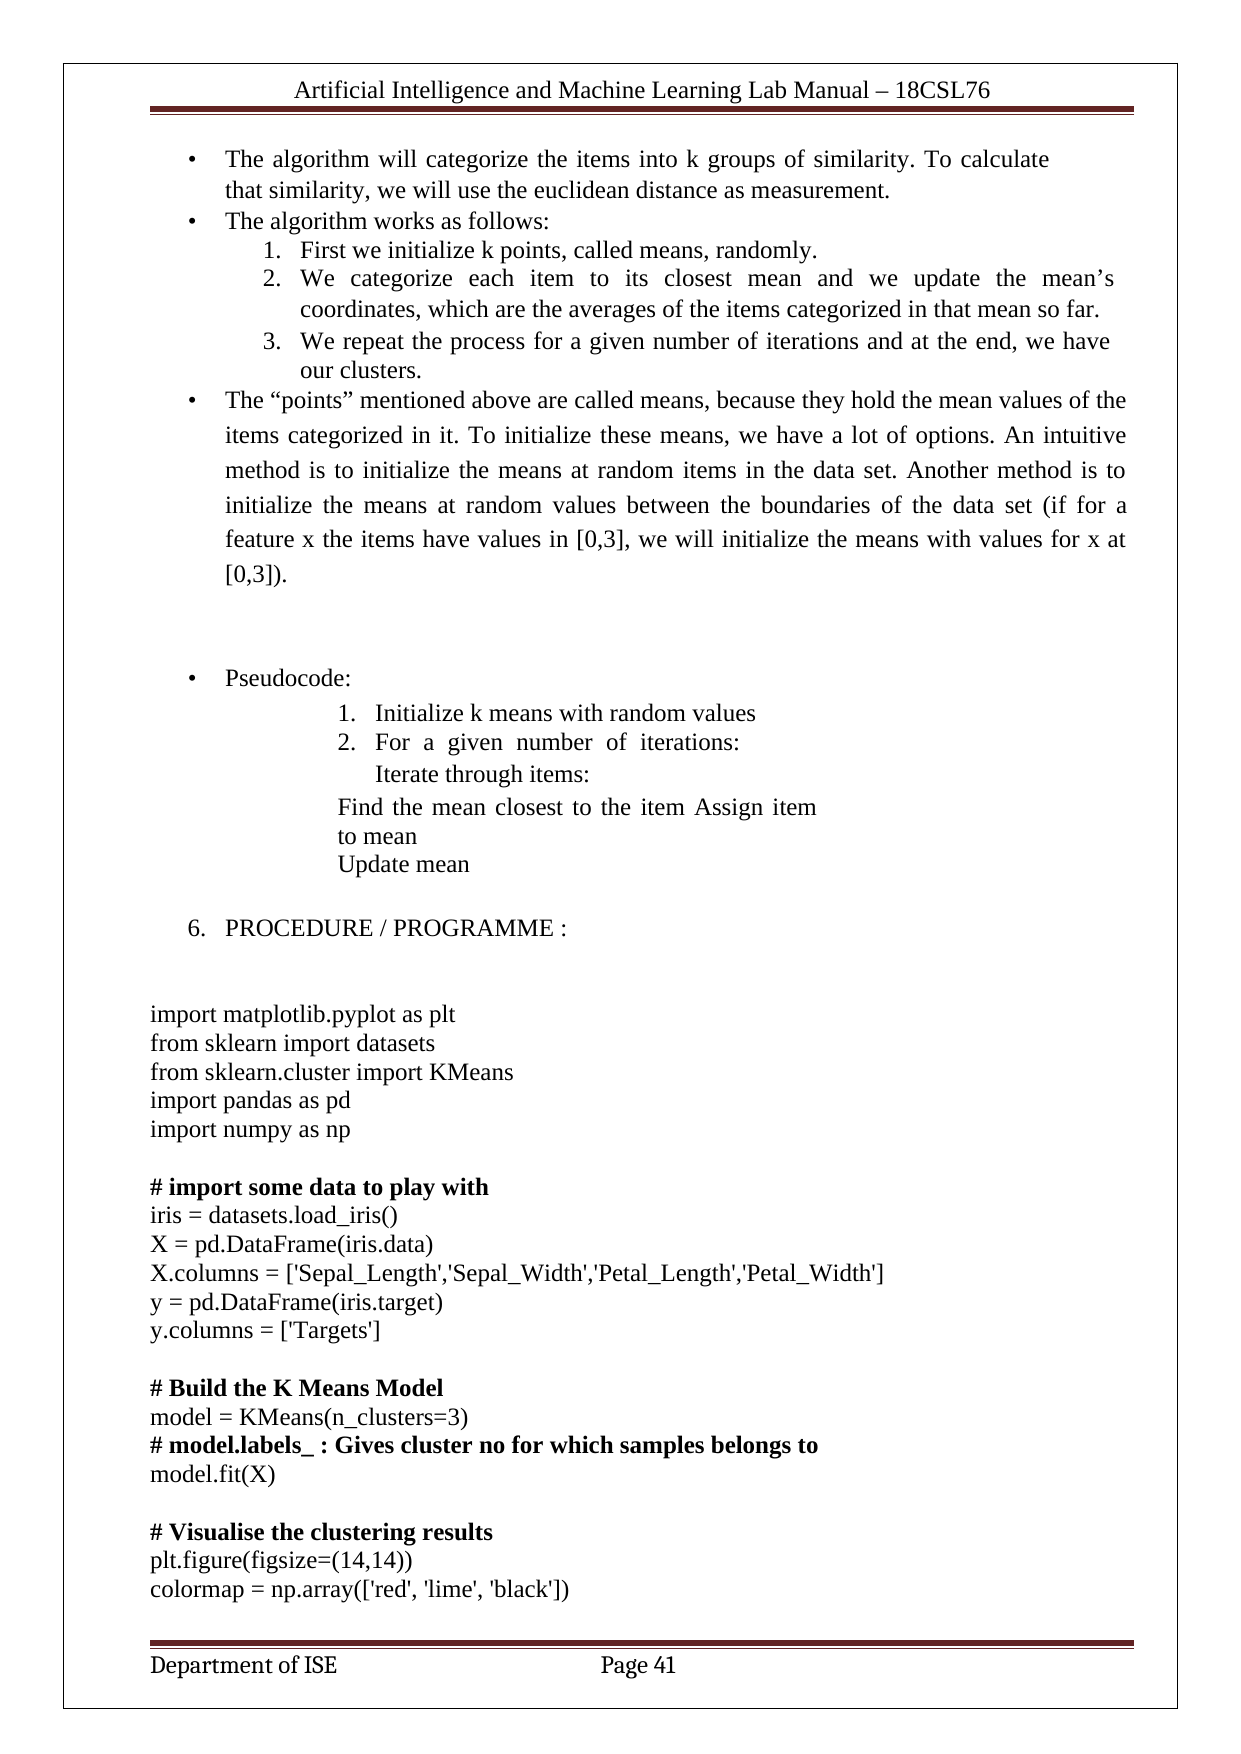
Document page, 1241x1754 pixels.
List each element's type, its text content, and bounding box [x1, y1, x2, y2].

text # Build the K Means Model [150, 1373, 1134, 1402]
list We repeat the process for a given number of iterations and at the end, we have our clusters. [263, 326, 1111, 384]
text Update mean [337, 849, 1134, 878]
text # Visualise the clustering results [150, 1517, 1134, 1545]
list PROCEDURE / PROGRAMME : [187, 913, 1134, 942]
text colormap = np.array(['red', 'lime', 'black']) [150, 1574, 1134, 1603]
text # model.labels_ : Gives cluster no for which samples belongs to [150, 1430, 1134, 1459]
list We categorize each item to its closest mean and we update the mean’s coordinates, which are the averages of the items categorized in that mean so far. [263, 263, 1115, 323]
text iris = datasets.load_iris() [150, 1200, 1134, 1229]
text X = pd.DataFrame(iris.data) [150, 1229, 1134, 1258]
text from sklearn.cluster import KMeans [150, 1057, 1134, 1085]
list For a given number of iterations: Iterate through items: [337, 727, 740, 788]
text y = pd.DataFrame(iris.target) [150, 1287, 1134, 1315]
list The “points” mentioned above are called means, because they hold the mean values of the items categorized in it. To initialize these means, we have a lot of options. An intuitive method is to initialize the means at random items in the data set. Another method is to initialize the means at random values between the boundaries of the data set (if for a feature x the items have values in [0,3], we will initialize the means with values for x at [0,3]). [188, 386, 1128, 588]
list The algorithm will categorize the items into k groups of similarity. To calculate that similarity, we will use the euclidean distance as measurement. [188, 144, 1051, 204]
list The algorithm works as follows: [188, 206, 1134, 235]
text Find the mean closest to the item Assign item to mean [337, 792, 817, 849]
text y.columns = ['Targets'] [150, 1315, 1134, 1344]
text import pandas as pd [150, 1085, 1134, 1114]
text from sklearn import datasets [150, 1028, 1134, 1057]
list Initialize k means with random values [337, 698, 1134, 727]
text import matplotlib.pyplot as plt [150, 999, 1134, 1028]
list First we initialize k points, called means, randomly. [263, 235, 1134, 263]
text import numpy as np [150, 1114, 1134, 1143]
text plt.figure(figsize=(14,14)) [150, 1545, 1134, 1574]
text X.columns = ['Sepal_Length','Sepal_Width','Petal_Length','Petal_Width'] [150, 1258, 1134, 1287]
text model = KMeans(n_clusters=3) [150, 1402, 1134, 1430]
text model.fit(X) [150, 1459, 1134, 1488]
list Pseudocode: [188, 663, 1128, 692]
text # import some data to play with [150, 1172, 1134, 1200]
